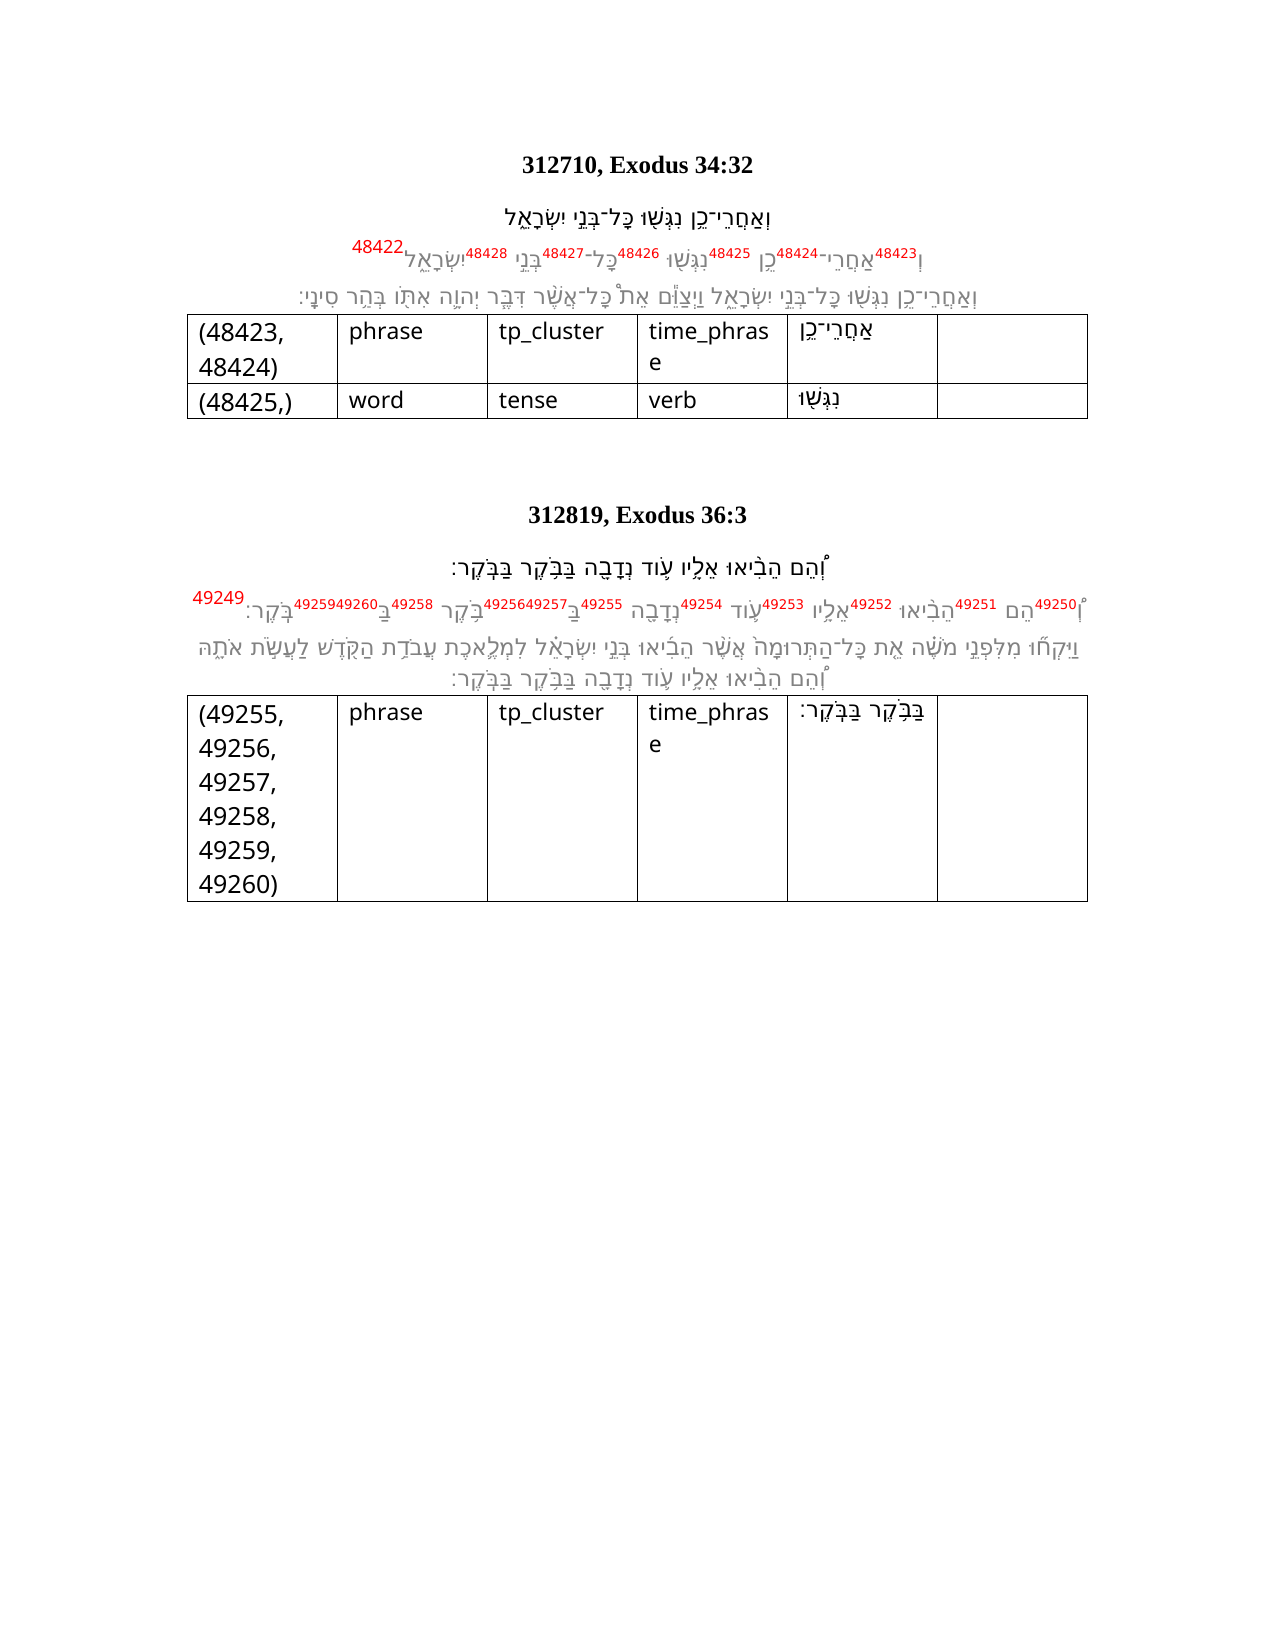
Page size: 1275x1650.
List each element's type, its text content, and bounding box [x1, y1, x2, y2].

text וְאַחֲרֵי־כֵ֥ן נִגְּשׁ֖וּ כָּל־בְּנֵ֣י יִשְׂרָאֵ֑ל [187, 204, 1087, 231]
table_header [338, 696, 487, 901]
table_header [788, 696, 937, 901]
text 312710, Exodus 34:32 [187, 150, 1087, 179]
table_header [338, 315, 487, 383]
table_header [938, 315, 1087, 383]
text 312819, Exodus 36:3 [187, 501, 1087, 529]
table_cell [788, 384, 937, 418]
text וְ֠הֵם הֵבִ֨יאוּ אֵלָ֥יו עֹ֛וד נְדָבָ֖ה בַּבֹּ֥קֶר בַּבֹּֽקֶר׃ [187, 554, 1087, 581]
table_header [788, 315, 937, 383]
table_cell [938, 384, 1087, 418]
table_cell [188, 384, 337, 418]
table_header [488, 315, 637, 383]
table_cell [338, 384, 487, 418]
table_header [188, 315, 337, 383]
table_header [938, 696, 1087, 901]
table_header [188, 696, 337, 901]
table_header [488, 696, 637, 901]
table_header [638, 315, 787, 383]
text וַיִּקְח֞וּ מִלִּפְנֵ֣י מֹשֶׁ֗ה אֵ֤ת כָּל־הַתְּרוּמָה֙ אֲשֶׁ֨ר הֵבִ֜יאוּ בְּנֵ֣י יִשְׂרָאֵ֗ל לִמְלֶ֛אכֶת עֲבֹדַ֥ת הַקֹּ֖דֶשׁ לַעֲשֹׂ֣ת אֹתָ֑הּ וְ֠הֵם הֵבִ֨יאוּ אֵלָ֥יו עֹ֛וד נְדָבָ֖ה בַּבֹּ֥קֶר בַּבֹּֽקֶר׃ [187, 634, 1087, 691]
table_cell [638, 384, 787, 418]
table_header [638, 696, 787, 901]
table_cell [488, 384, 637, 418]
text 49249וְ֠49250הֵם 49251הֵבִ֨יאוּ 49252אֵלָ֥יו 49253עֹ֛וד 49254נְדָבָ֖ה 49255בַּ4925649257בֹּ֥קֶר 49258בַּ4925949260בֹּֽקֶר׃ [187, 585, 1087, 628]
text 48422וְ48423אַחֲרֵי־48424כֵ֥ן 48425נִגְּשׁ֖וּ 48426כָּל־48427בְּנֵ֣י 48428יִשְׂרָאֵ֑ל [187, 234, 1087, 277]
text וְאַחֲרֵי־כֵ֥ן נִגְּשׁ֖וּ כָּל־בְּנֵ֣י יִשְׂרָאֵ֑ל וַיְצַוֵּ֕ם אֵת֩ כָּל־אֲשֶׁ֨ר דִּבֶּ֧ר יְהוָ֛ה אִתֹּ֖ו בְּהַ֥ר סִינָֽי׃ [187, 283, 1087, 310]
